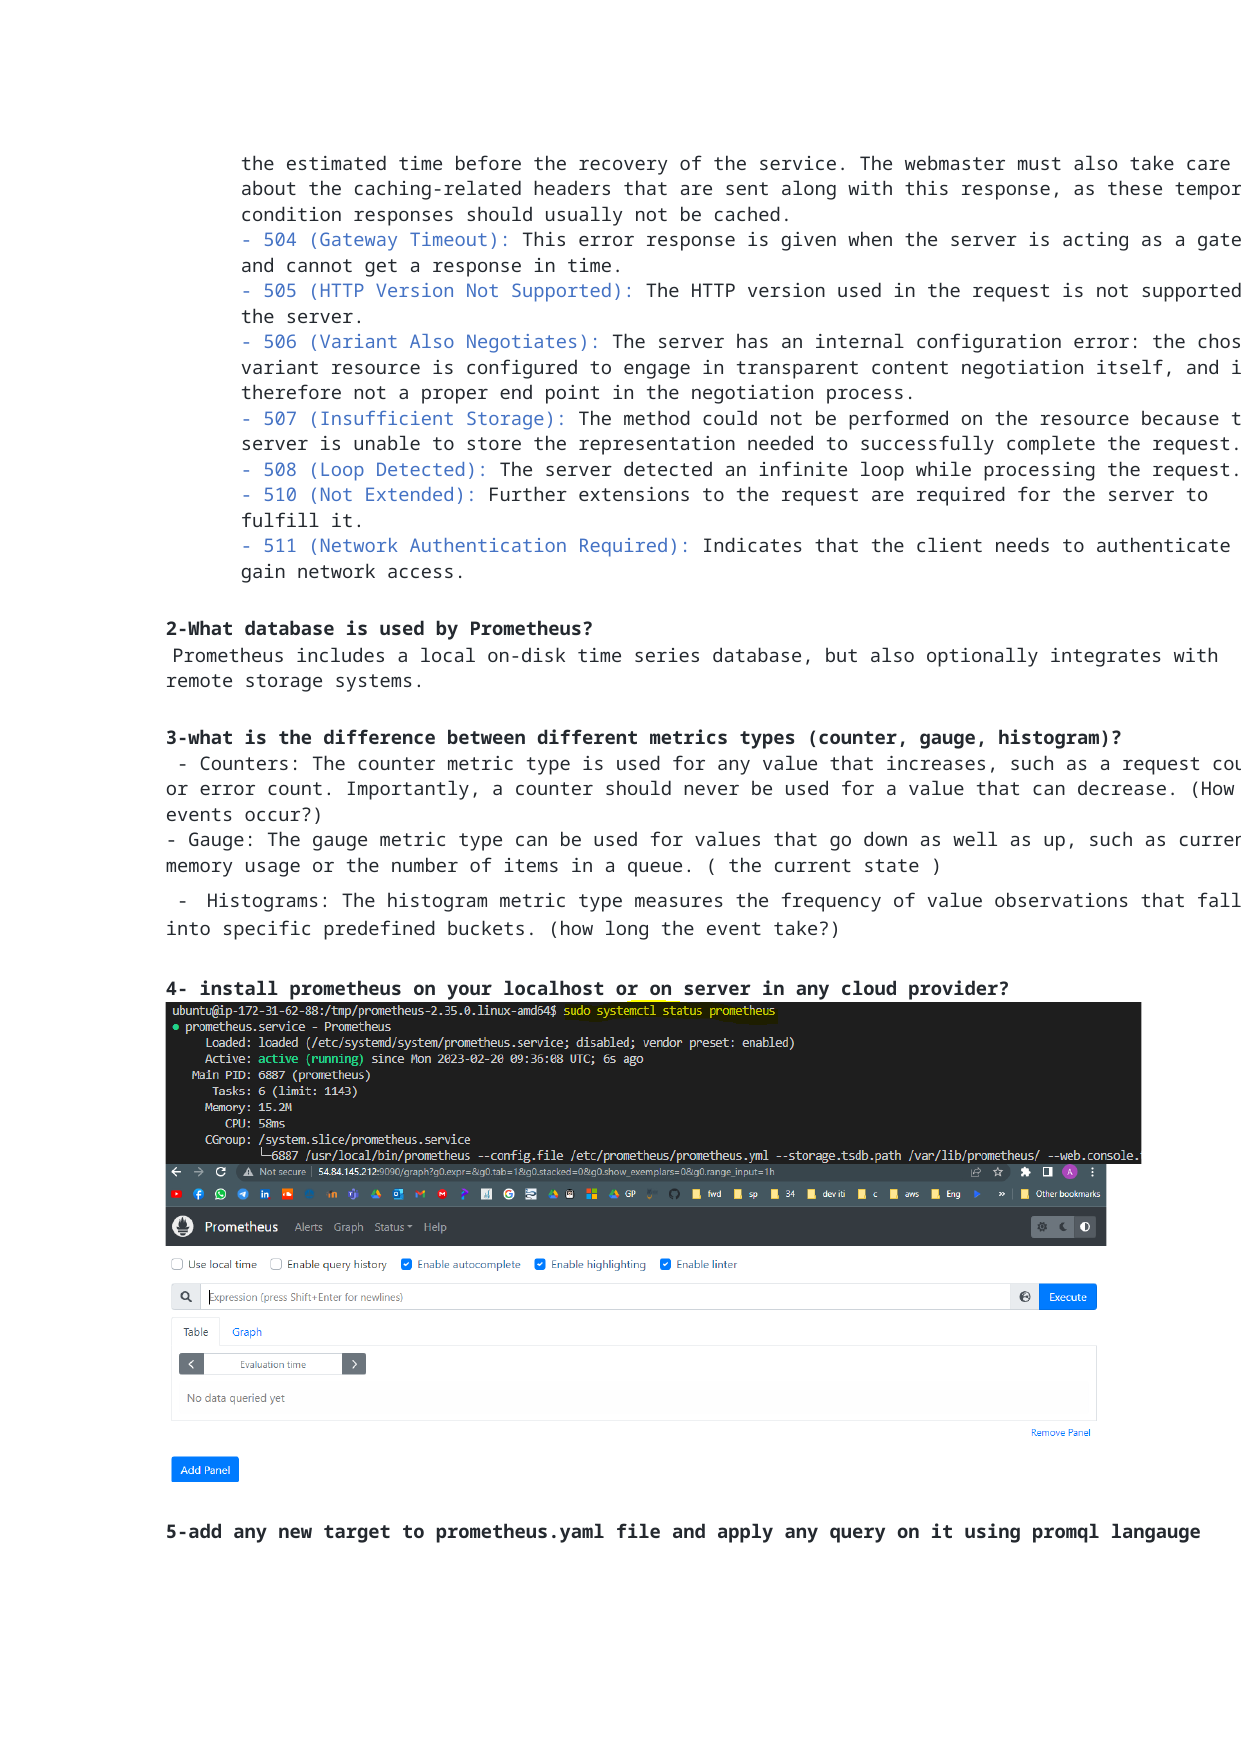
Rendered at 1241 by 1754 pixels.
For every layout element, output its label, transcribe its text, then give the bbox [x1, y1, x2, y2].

picture [165, 1000, 1142, 1482]
